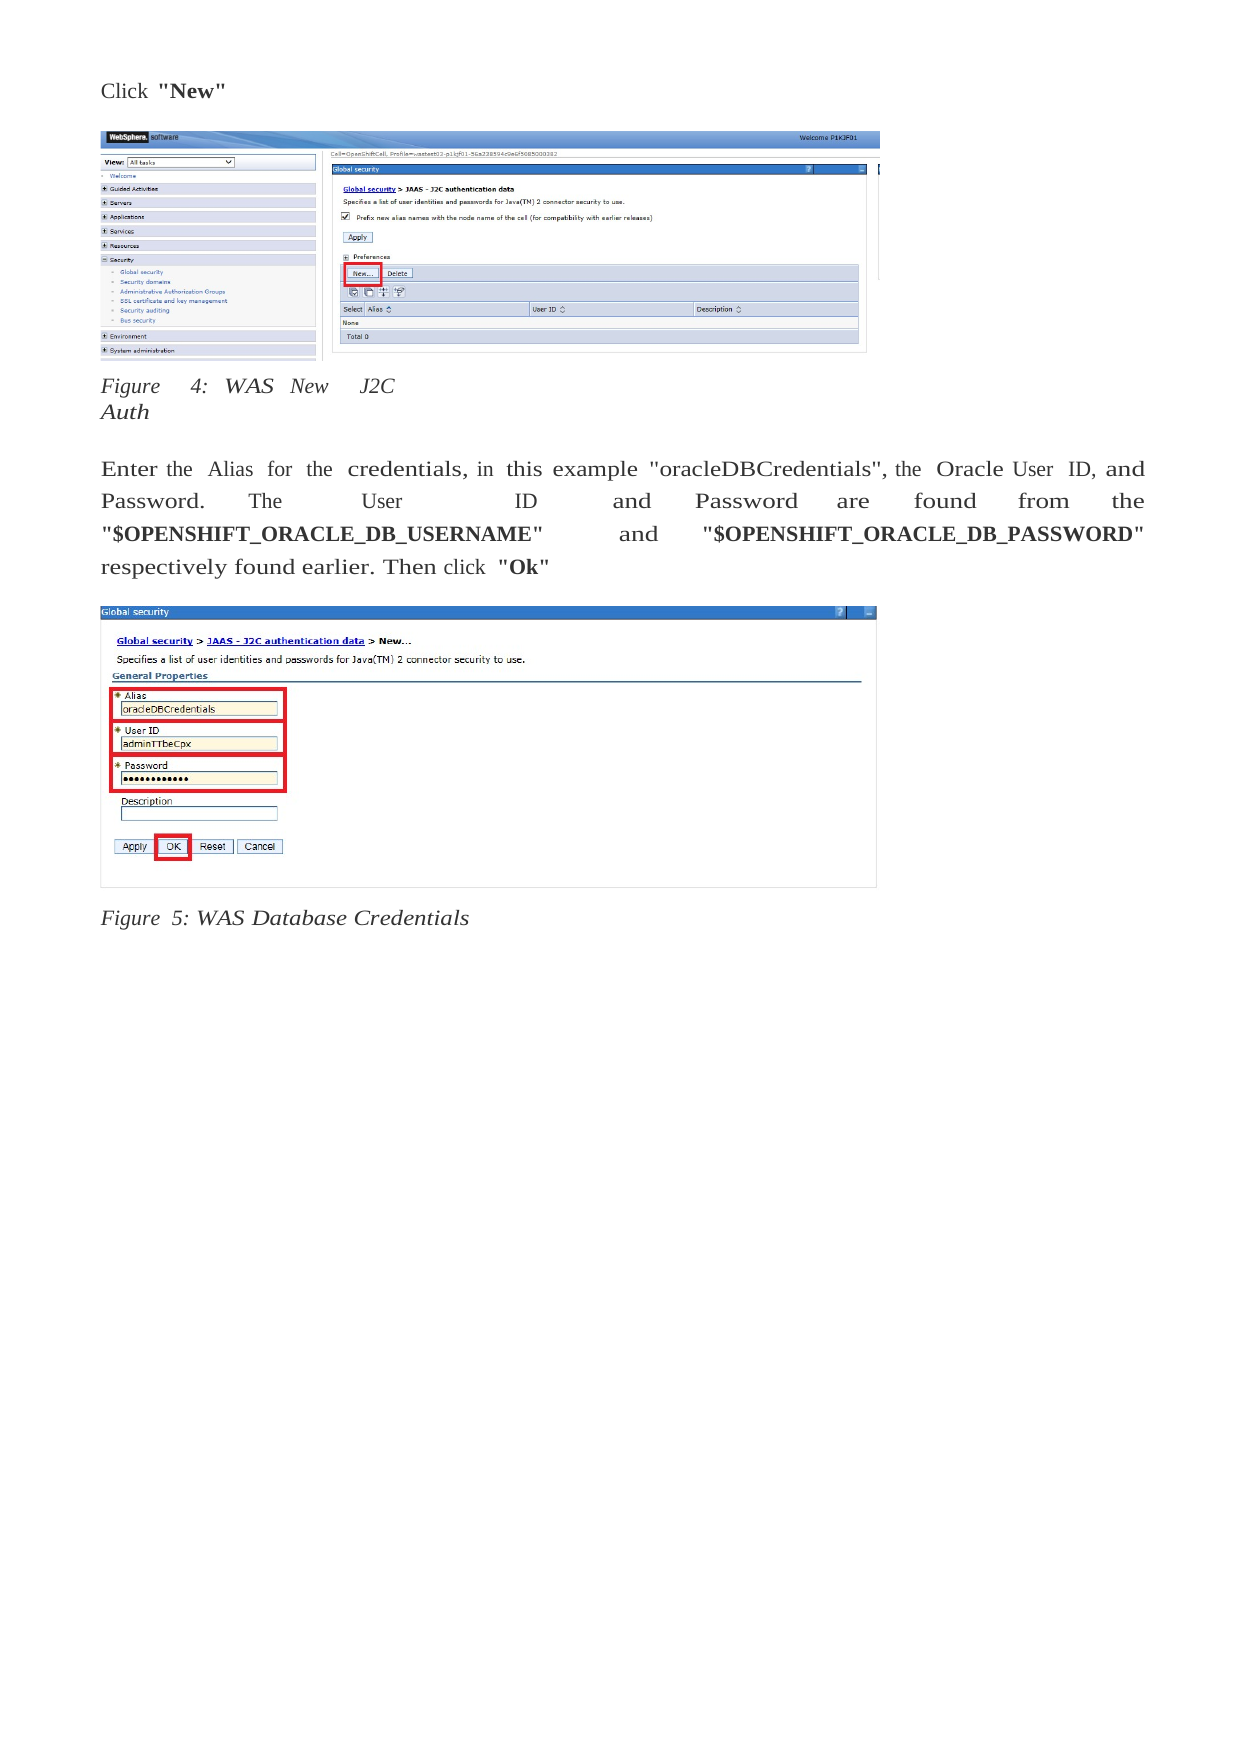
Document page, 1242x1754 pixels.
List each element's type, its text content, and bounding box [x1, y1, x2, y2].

picture [100, 131, 880, 361]
text Figure 4: WAS New J2C Auth [101, 373, 395, 424]
text Figure 5: WAS Database Credentials [101, 904, 472, 930]
text Enter the Alias for the credentials, in this example "oracleDBCredentials", the Oracle User ID, and Password. The User ID and Password are found from the "$OPENSHIFT_ORACLE_DB_USERNAME" and "$OPENSHIFT_ORACLE_DB_PASSWORD" respectively found earlier. Then click "Ok" [101, 456, 1145, 579]
picture [100, 606, 880, 892]
text Click "New" [101, 78, 232, 103]
